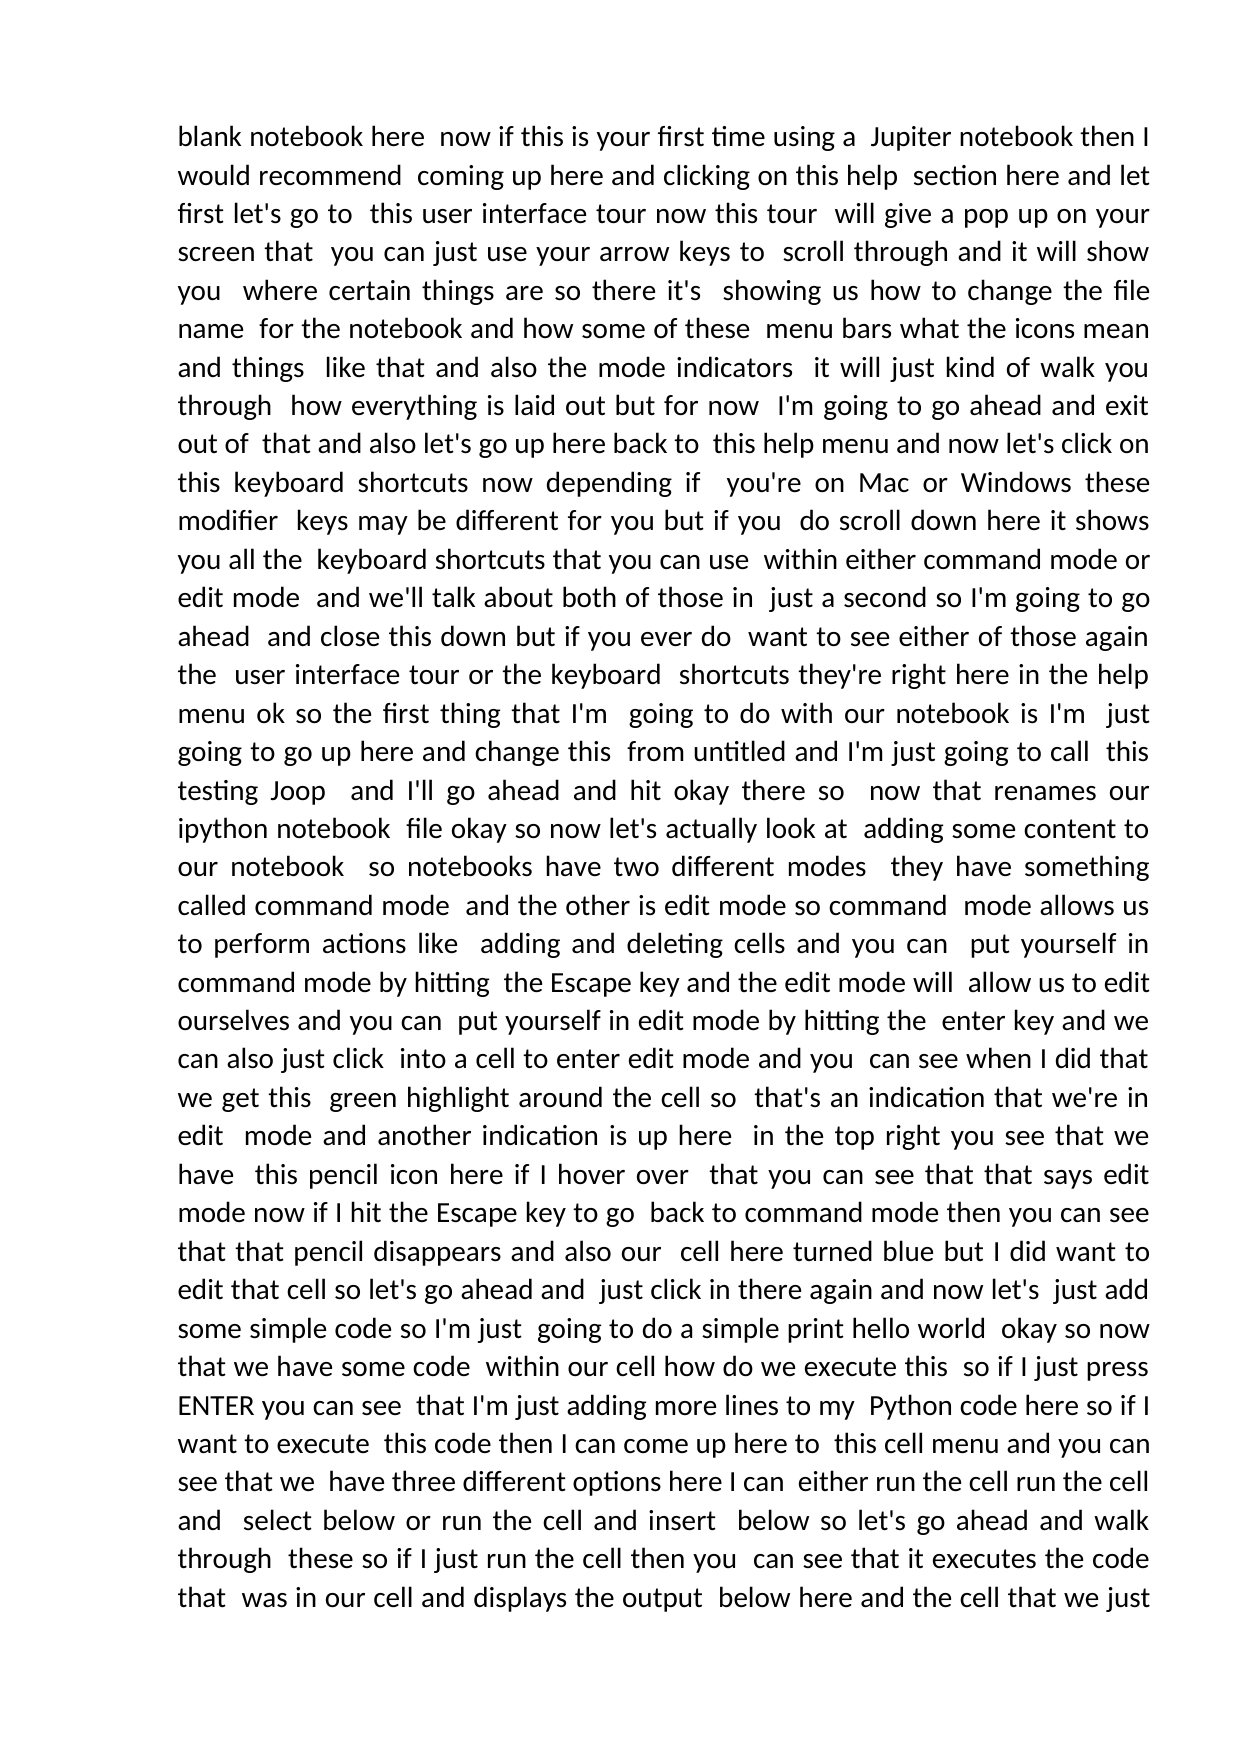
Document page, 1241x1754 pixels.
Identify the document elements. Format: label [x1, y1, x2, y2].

text [177, 118, 1152, 1614]
